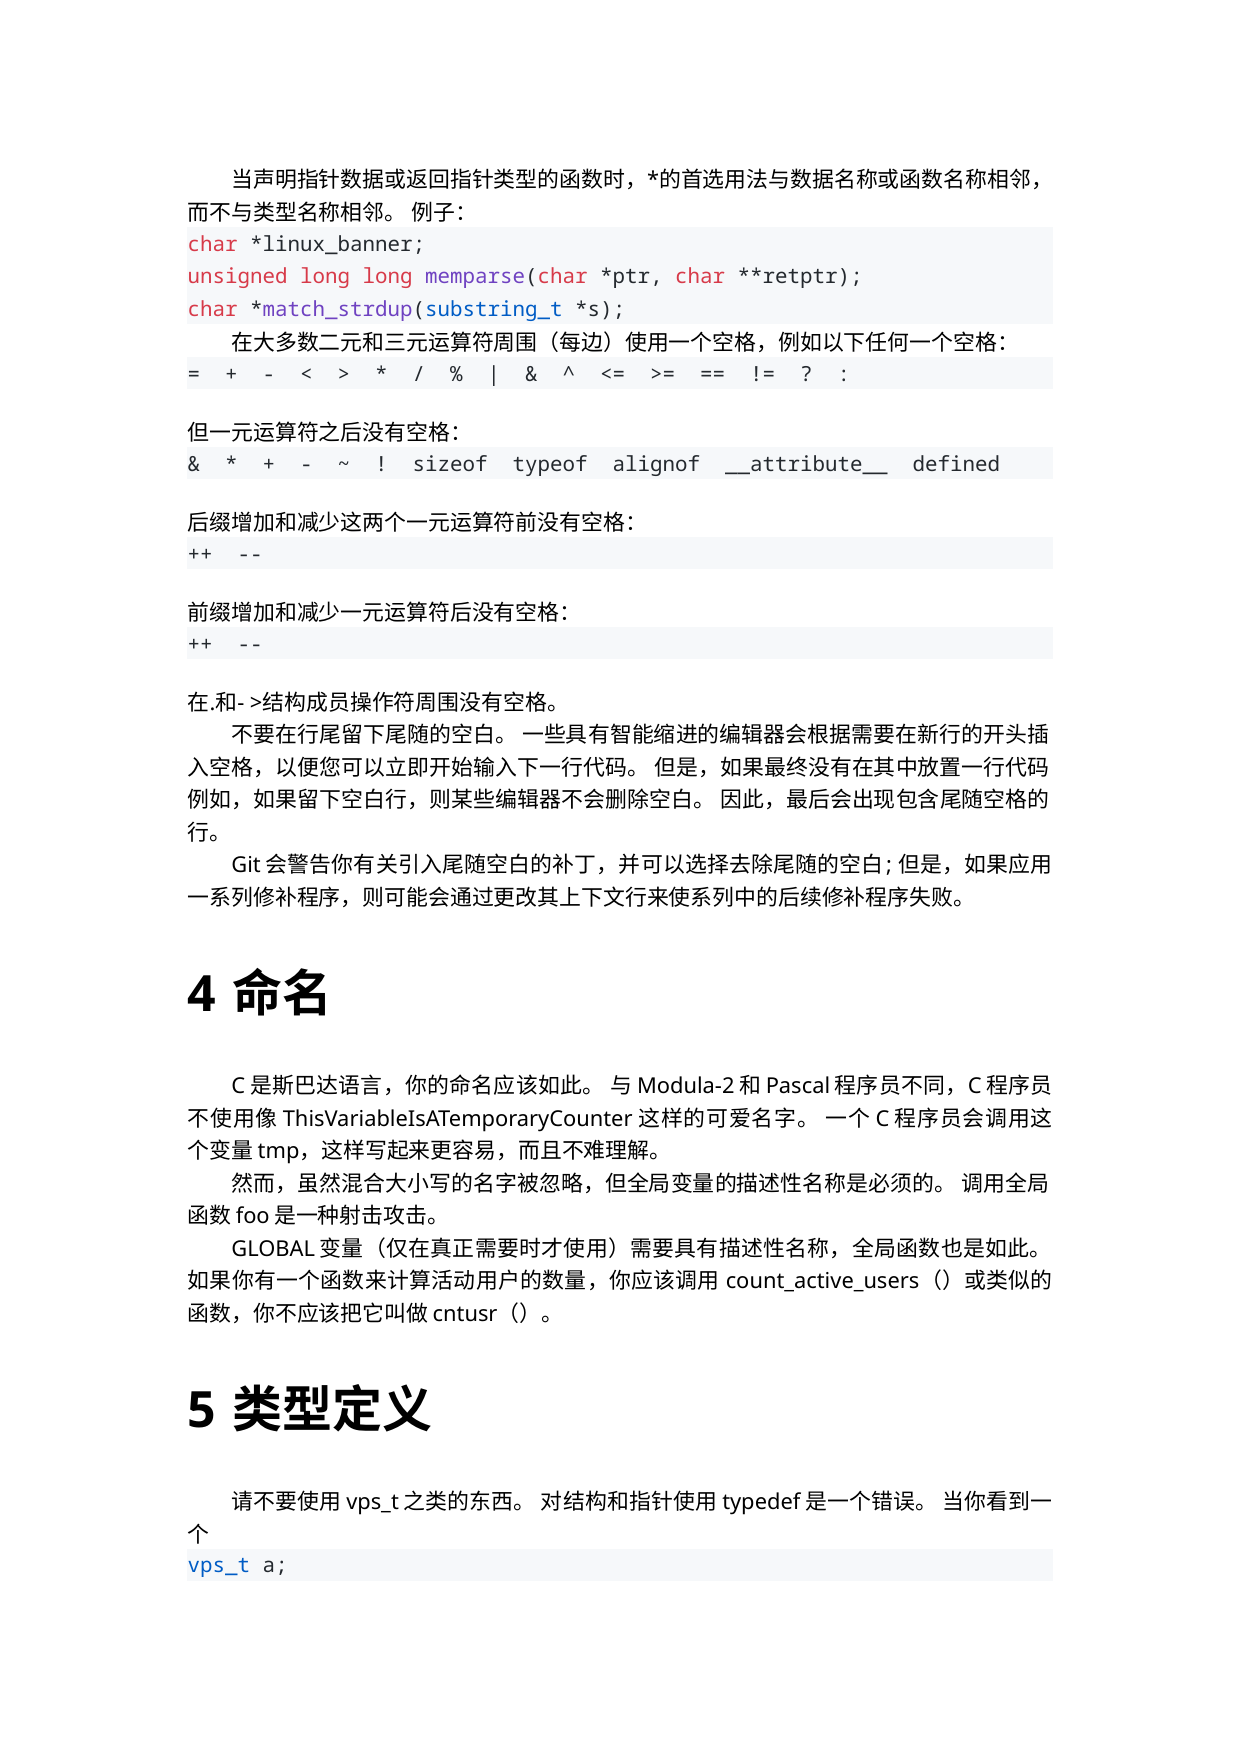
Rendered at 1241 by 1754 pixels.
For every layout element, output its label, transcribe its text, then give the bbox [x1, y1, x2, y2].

text 然而，虽然混合大小写的名字被忽略，但全局变量的描述性名称是必须的。 调用全局函数foo是一种射击攻击。 [187, 1165, 1053, 1230]
text 但一元运算符之后没有空格： [187, 414, 1053, 447]
text 不要在行尾留下尾随的空白。 一些具有智能缩进的编辑器会根据需要在新行的开头插入空格，以便您可以立即开始输入下一行代码。 但是，如果最终没有在其中放置一行代码，例如，如果留下空白行，则某些编辑器不会删除空白。 因此，最后会出现包含尾随空格的行。 [187, 717, 1053, 847]
text char *linux_banner; [187, 227, 1053, 259]
subtitle 类型定义 [187, 1357, 1053, 1454]
text 在.和- >结构成员操作符周围没有空格。 [187, 684, 1053, 717]
text 在大多数二元和三元运算符周围（每边）使用一个空格，例如以下任何一个空格： [187, 324, 1053, 357]
text = + - < > * / % | & ^ <= >= == != ? : [187, 357, 1053, 389]
text vps_t a; [187, 1549, 1053, 1581]
text Git会警告你有关引入尾随空白的补丁，并可以选择去除尾随的空白; 但是，如果应用一系列修补程序，则可能会通过更改其上下文行来使系列中的后续修补程序失败。 [187, 847, 1053, 912]
text unsigned long long memparse(char *ptr, char **retptr); [187, 259, 1053, 292]
text 当声明指针数据或返回指针类型的函数时，*的首选用法与数据名称或函数名称相邻，而不与类型名称相邻。 例子： [187, 162, 1053, 227]
text GLOBAL变量（仅在真正需要时才使用）需要具有描述性名称，全局函数也是如此。 如果你有一个函数来计算活动用户的数量，你应该调用count_active_users（）或类似的函数，你不应该把它叫做cntusr（）。 [187, 1230, 1053, 1328]
text 前缀增加和减少一元运算符后没有空格： [187, 594, 1053, 627]
text ++ -- [187, 537, 1053, 569]
subtitle 命名 [187, 941, 1053, 1039]
text ++ -- [187, 627, 1053, 659]
text 请不要使用vps_t之类的东西。 对结构和指针使用typedef是一个错误。 当你看到一个 [187, 1484, 1053, 1549]
text & * + - ~ ! sizeof typeof alignof __attribute__ defined [187, 447, 1053, 479]
text 后缀增加和减少这两个一元运算符前没有空格： [187, 504, 1053, 537]
text char *match_strdup(substring_t *s); [187, 292, 1053, 324]
text C是斯巴达语言，你的命名应该如此。 与Modula-2和Pascal程序员不同，C程序员不使用像ThisVariableIsATemporaryCounter这样的可爱名字。 一个C程序员会调用这个变量tmp，这样写起来更容易，而且不难理解。 [187, 1068, 1053, 1165]
